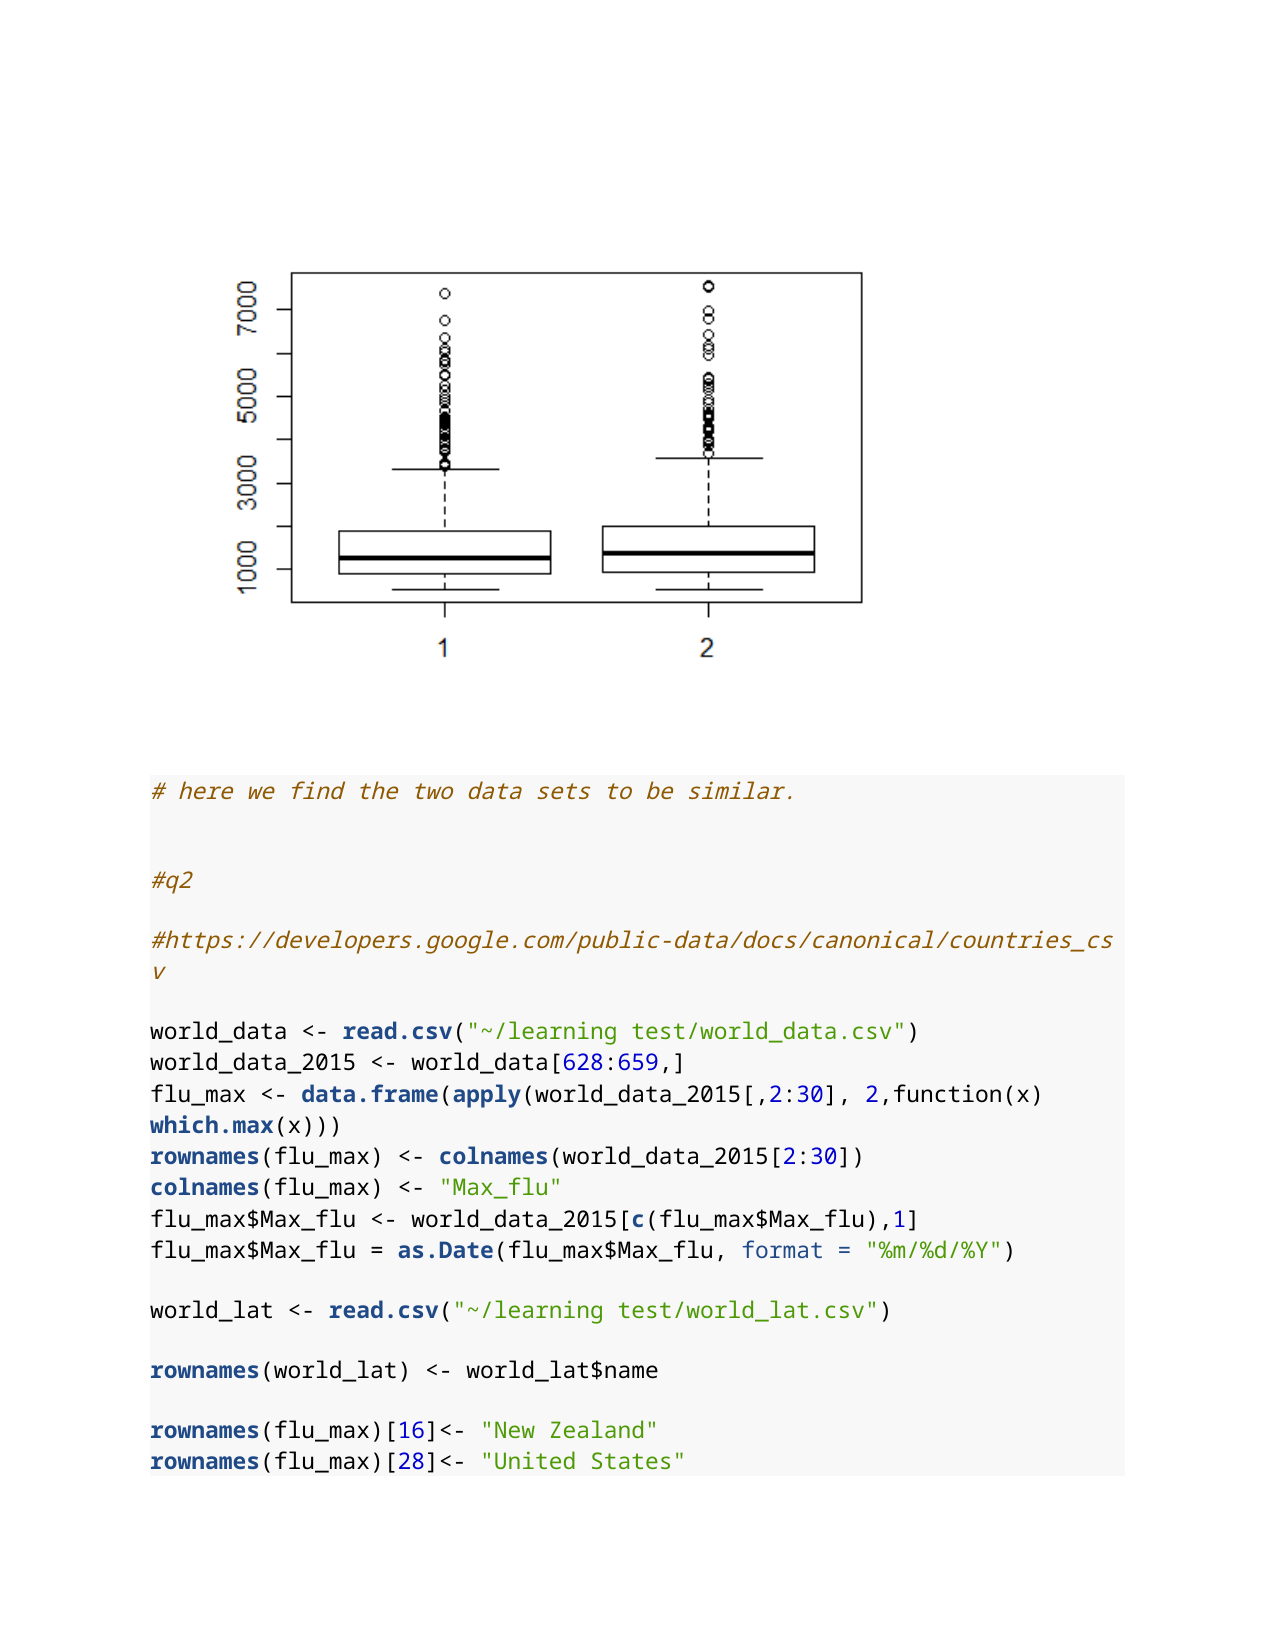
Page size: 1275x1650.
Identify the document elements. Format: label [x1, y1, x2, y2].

text [150, 775, 1125, 1476]
picture [168, 150, 925, 757]
